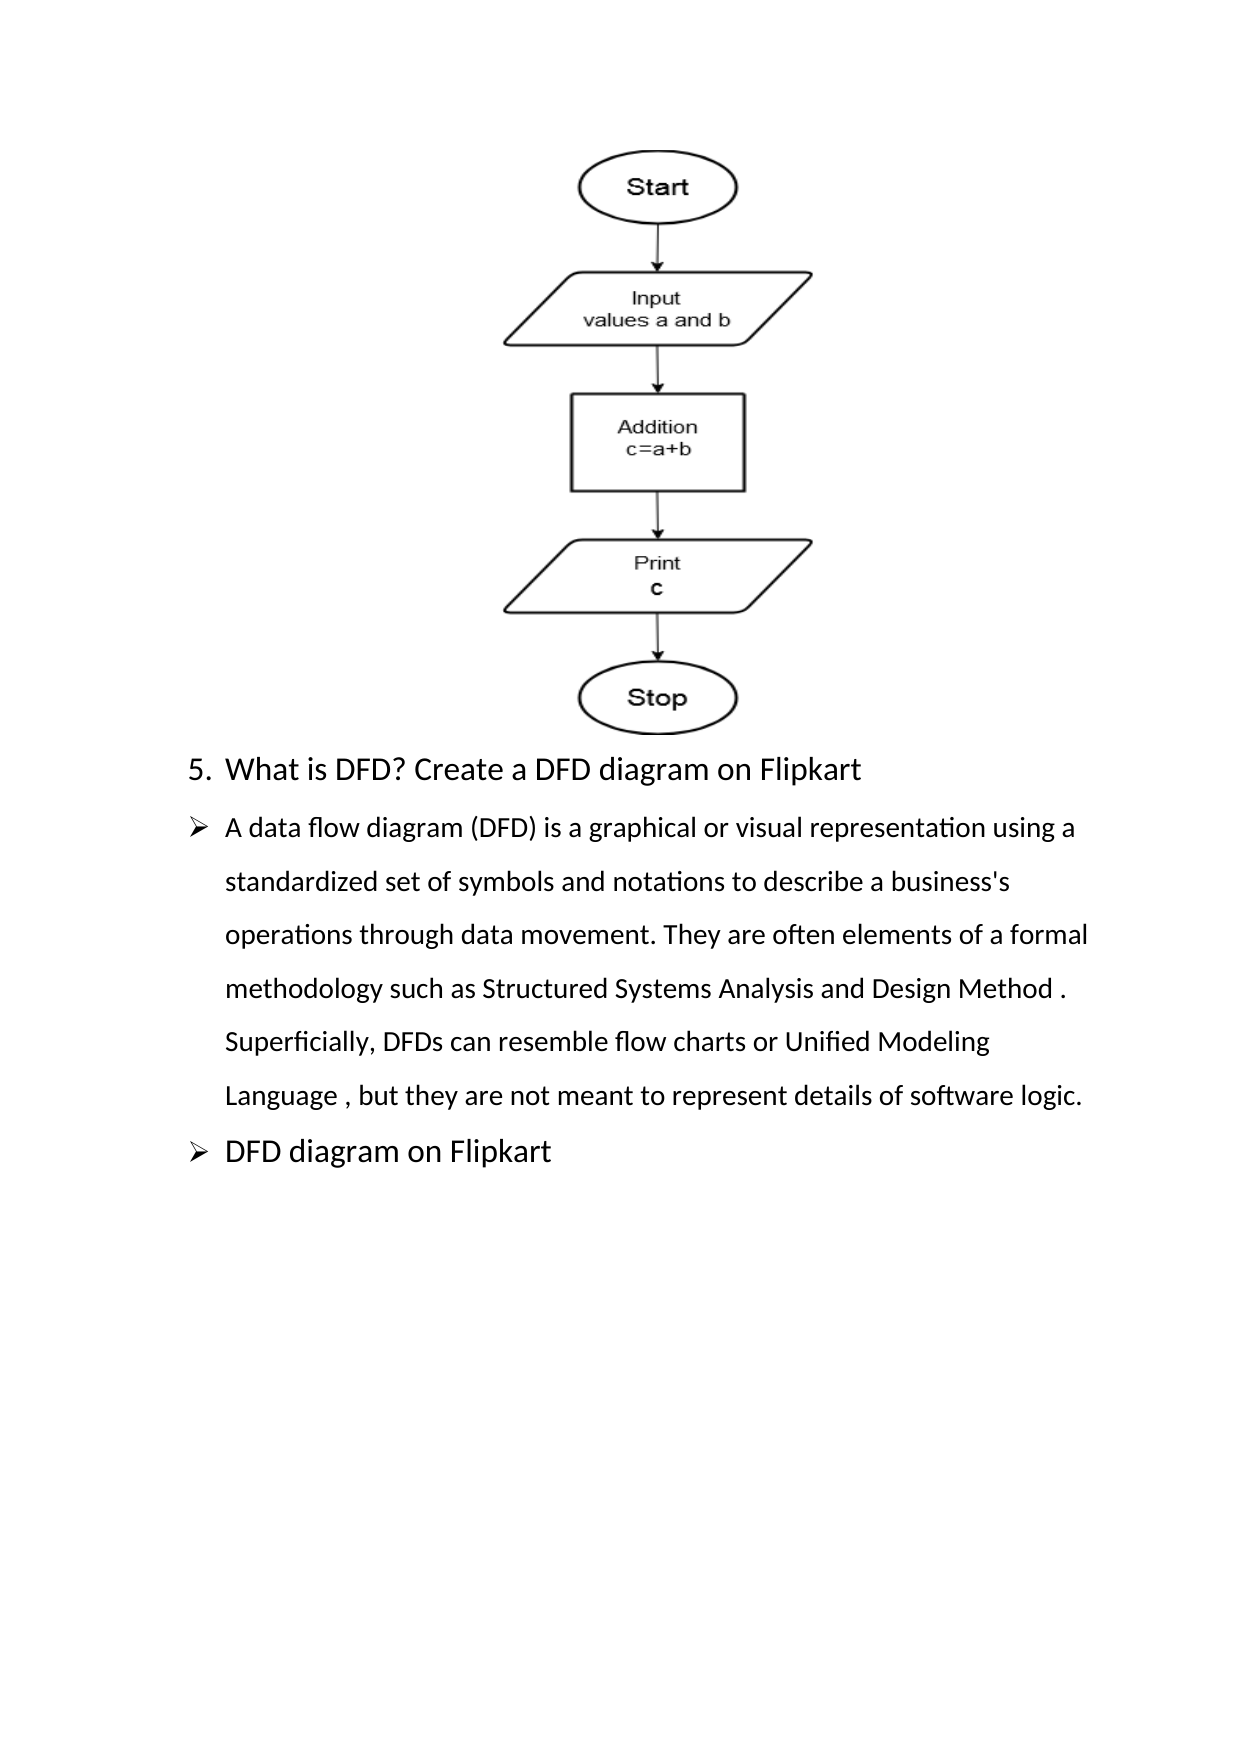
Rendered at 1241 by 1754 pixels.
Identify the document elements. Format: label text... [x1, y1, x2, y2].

list DFD diagram on Flipkart [187, 1130, 1090, 1171]
list A data flow diagram (DFD) is a graphical or visual representation using a standardized set of symbols and notations to describe a business's operations through data movement. They are often elements of a formal methodology such as Structured Systems Analysis and Design Method . Superficially, DFDs can resemble flow charts or Unified Modeling Language , but they are not meant to represent details of software logic. [187, 809, 1090, 1112]
picture [499, 150, 816, 735]
list What is DFD? Create a DFD diagram on Flipkart [187, 748, 1090, 789]
